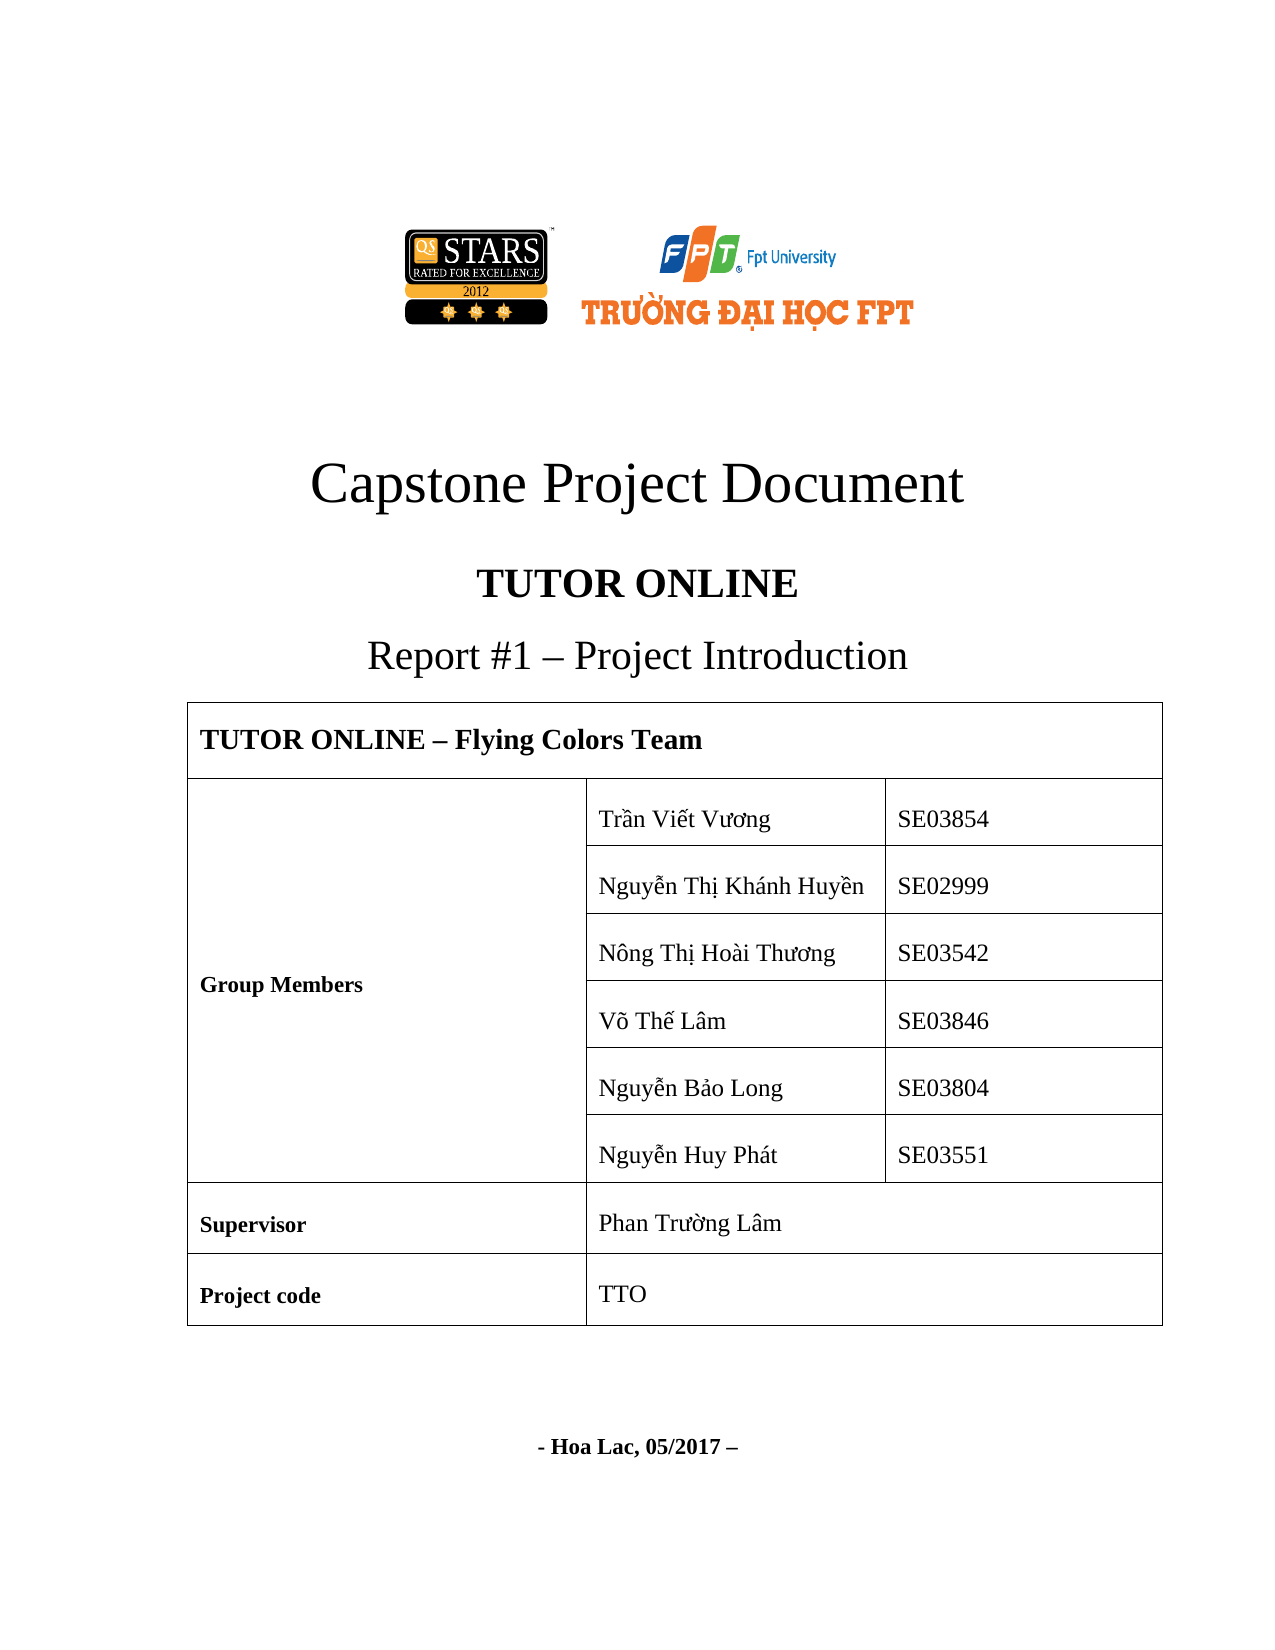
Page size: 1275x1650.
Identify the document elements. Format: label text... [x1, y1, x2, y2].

table_cell Nguyễn Bảo Long [587, 1048, 885, 1114]
table_cell Võ Thế Lâm [587, 981, 885, 1047]
table_cell Project code [188, 1254, 586, 1324]
table_cell Trần Viết Vương [587, 779, 885, 845]
table_cell Supervisor [188, 1183, 586, 1253]
text Report #1 – Project Introduction [187, 630, 1087, 678]
table_cell TTO [587, 1254, 1162, 1324]
table_cell Group Members [188, 779, 586, 1182]
text TUTOR ONLINE [187, 558, 1087, 606]
table_cell Nông Thị Hoài Thương [587, 914, 885, 980]
table_cell Phan Trường Lâm [587, 1183, 1162, 1253]
table_cell SE02999 [886, 846, 1162, 912]
table_cell SE03854 [886, 779, 1162, 845]
text - Hoa Lac, 05/2017 – [187, 1433, 1087, 1459]
table_cell SE03846 [886, 981, 1162, 1047]
table_cell SE03804 [886, 1048, 1162, 1114]
table_cell SE03551 [886, 1115, 1162, 1182]
table_header [131, 180, 1144, 408]
table_cell SE03542 [886, 914, 1162, 980]
table_cell Nguyễn Huy Phát [587, 1115, 885, 1182]
table_cell Nguyễn Thị Khánh Huyền [587, 846, 885, 912]
table_header TUTOR ONLINE – Flying Colors Team [188, 703, 1162, 778]
table_cell Capstone Project Document [131, 409, 1144, 558]
